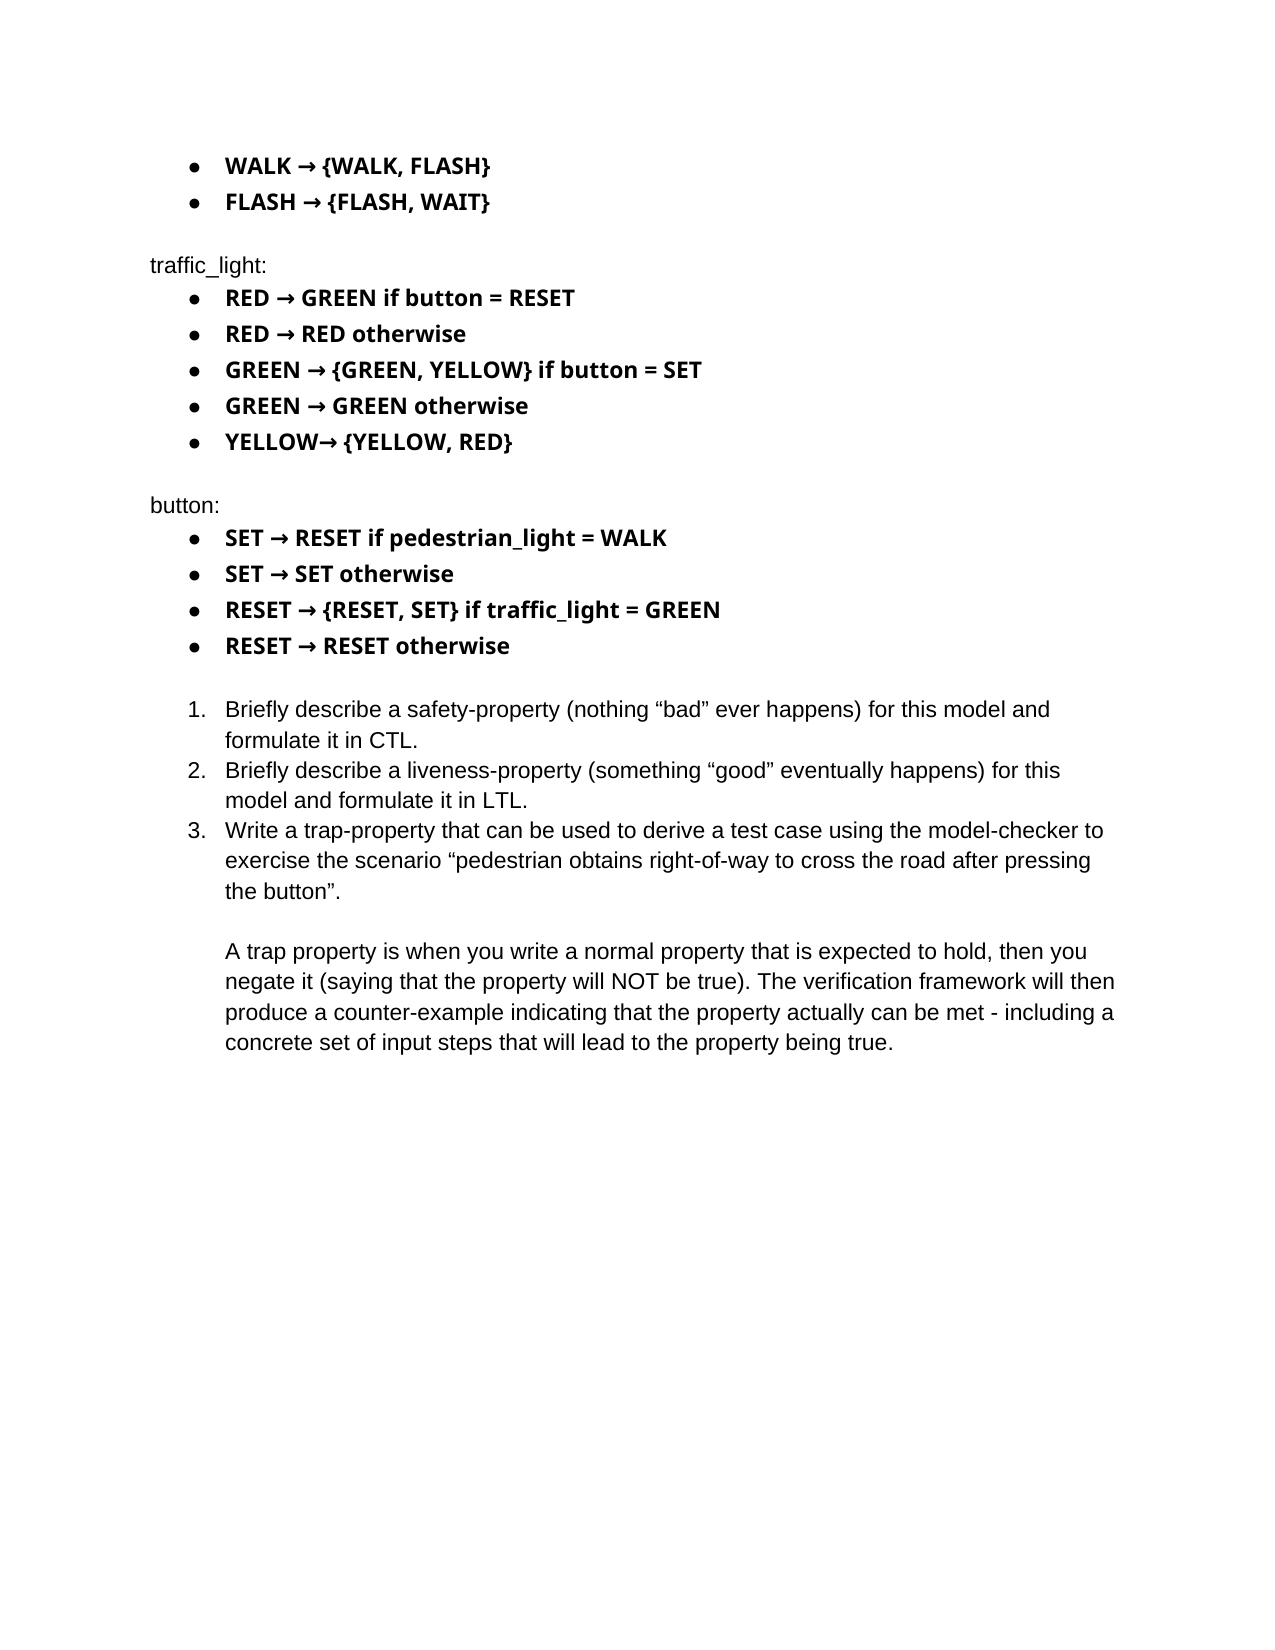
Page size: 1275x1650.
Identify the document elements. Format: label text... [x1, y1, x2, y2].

list RESET → {RESET, SET} if traffic_light = GREEN [187, 594, 1125, 626]
list YELLOW→ {YELLOW, RED} [187, 426, 1125, 457]
list FLASH → {FLASH, WAIT} [187, 186, 1125, 217]
list RED → GREEN if button = RESET [187, 282, 1125, 313]
list Briefly describe a liveness-property (something “good” eventually happens) for this model and formulate it in LTL. [187, 757, 1125, 813]
list SET → RESET if pedestrian_light = WALK [187, 522, 1125, 554]
list RED → RED otherwise [187, 318, 1125, 349]
text traffic_light: [150, 252, 1125, 278]
list WALK → {WALK, FLASH} [187, 150, 1125, 181]
text button: [150, 492, 1125, 518]
list RESET → RESET otherwise [187, 630, 1125, 661]
list GREEN → {GREEN, YELLOW} if button = SET [187, 354, 1125, 385]
list SET → SET otherwise [187, 558, 1125, 589]
list GREEN → GREEN otherwise [187, 390, 1125, 421]
list Briefly describe a safety-property (nothing “bad” ever happens) for this model and formulate it in CTL. [187, 696, 1125, 753]
list Write a trap-property that can be used to derive a test case using the model-checker to exercise the scenario “pedestrian obtains right-of-way to cross the road after pressing the button”. A trap property is when you write a normal property that is expected to hold, then you negate it (saying that the property will NOT be true). The verification framework will then produce a counter-example indicating that the property actually can be met - including a concrete set of input steps that will lead to the property being true. [187, 817, 1125, 1055]
